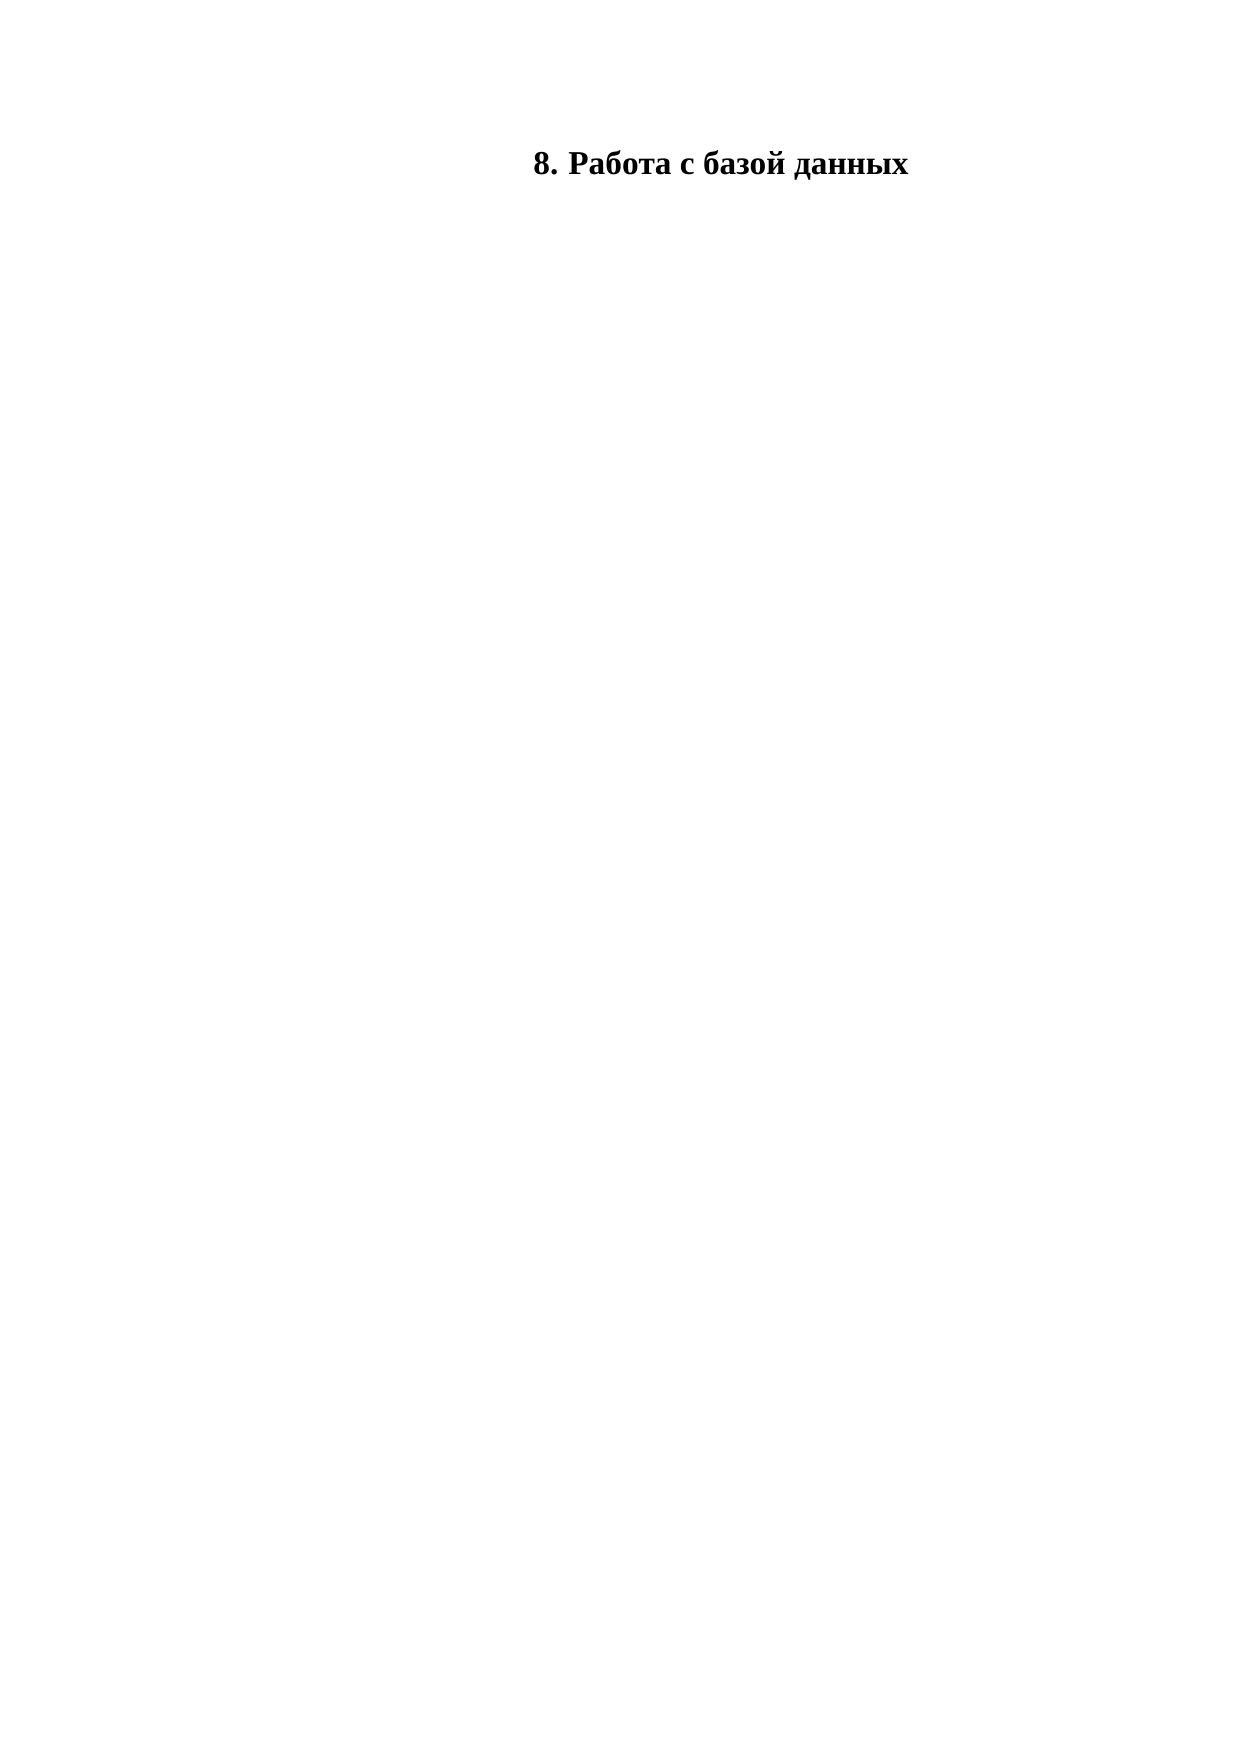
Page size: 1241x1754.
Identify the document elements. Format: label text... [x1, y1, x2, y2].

subtitle Работа с базой данных [215, 143, 1152, 181]
